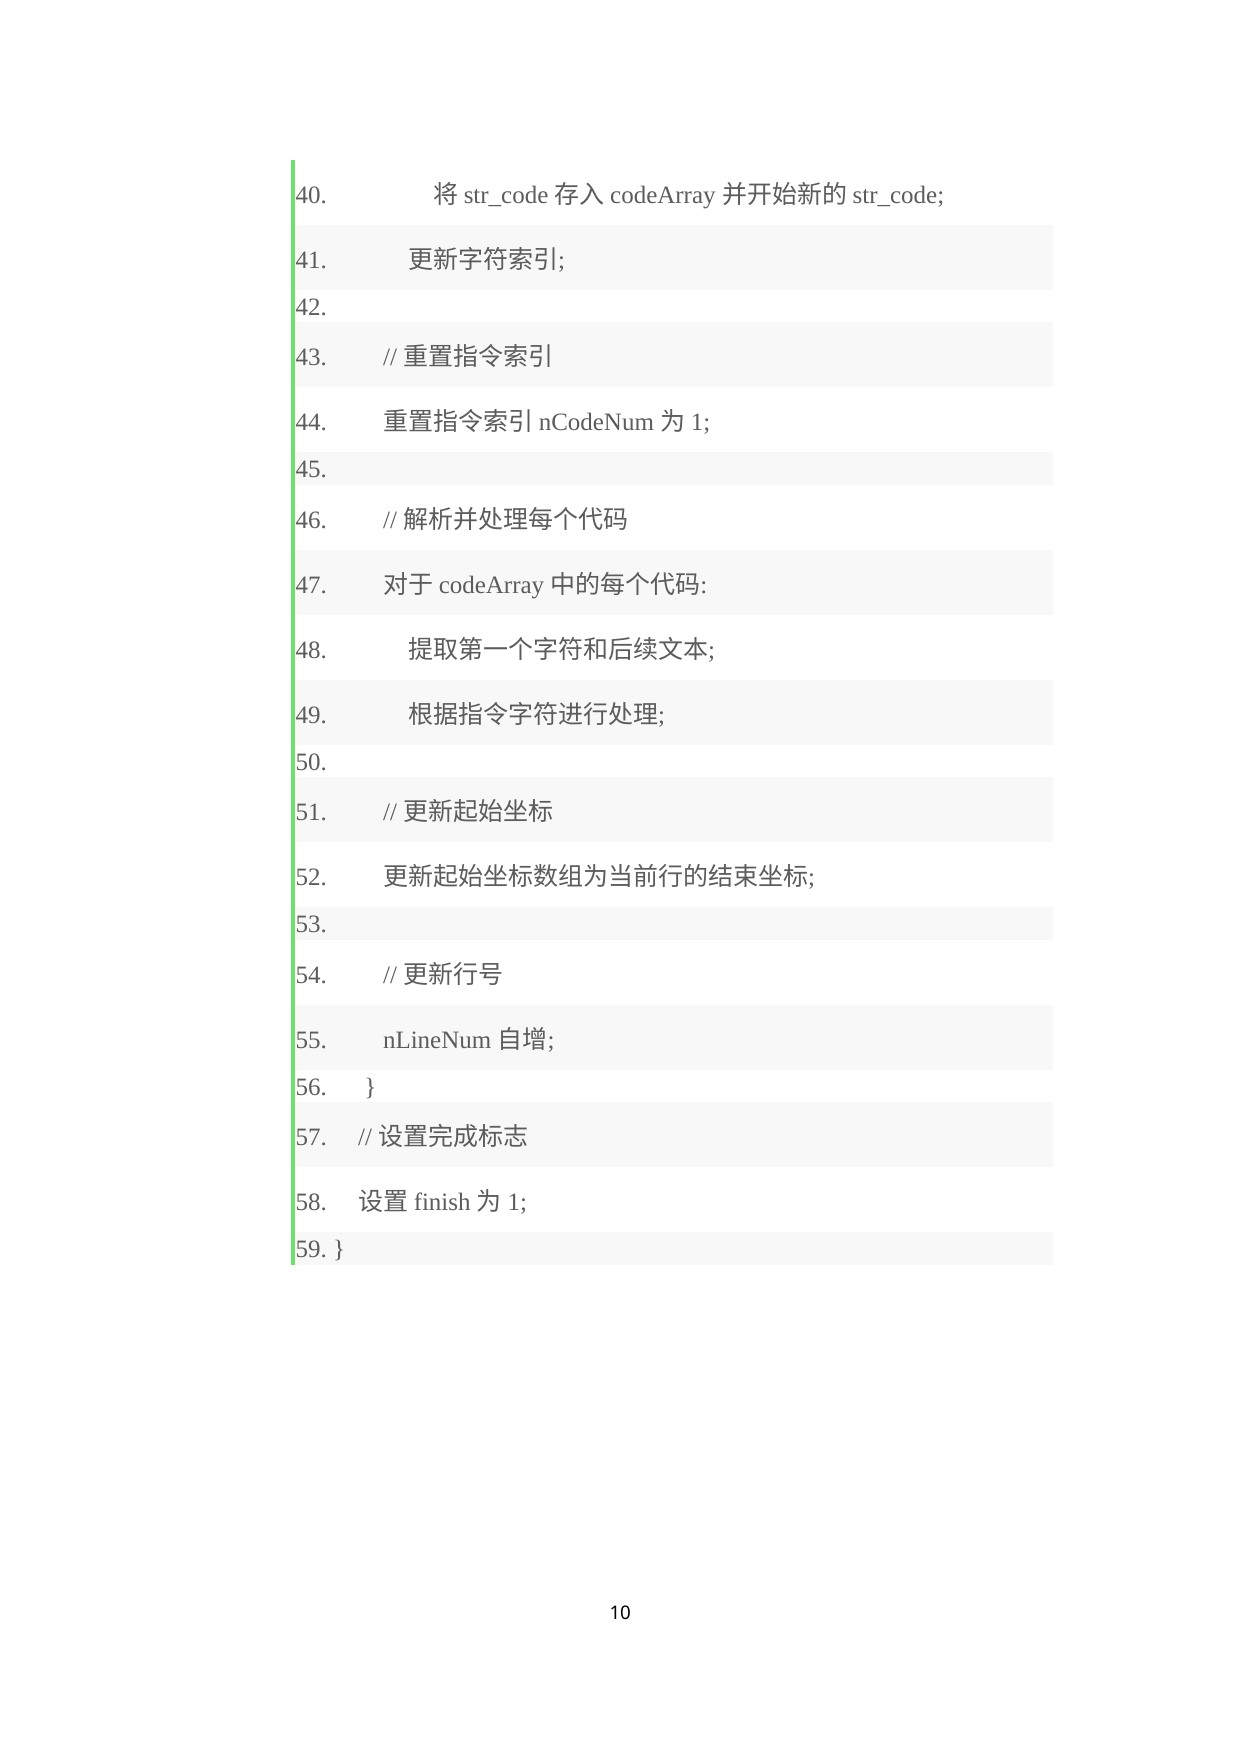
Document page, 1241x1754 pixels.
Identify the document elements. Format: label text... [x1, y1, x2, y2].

list 将 str_code 存入 codeArray 并开始新的 str_code; [295, 160, 1053, 225]
list // 设置完成标志 [295, 1102, 1053, 1167]
list // 重置指令索引 [295, 322, 1053, 387]
list 根据指令字符进行处理; [295, 680, 1053, 745]
list } [295, 1232, 1053, 1265]
list 重置指令索引 nCodeNum 为 1; [295, 387, 1053, 452]
list nLineNum 自增; [295, 1005, 1053, 1070]
list 更新起始坐标数组为当前行的结束坐标; [295, 842, 1053, 907]
list 提取第一个字符和后续文本; [295, 615, 1053, 680]
list // 解析并处理每个代码 [295, 485, 1053, 550]
list 设置 finish 为 1; [295, 1167, 1053, 1232]
list 更新字符索引; [295, 225, 1053, 290]
list // 更新起始坐标 [295, 777, 1053, 842]
list 对于 codeArray 中的每个代码: [295, 550, 1053, 615]
list // 更新行号 [295, 940, 1053, 1005]
list } [295, 1070, 1053, 1102]
